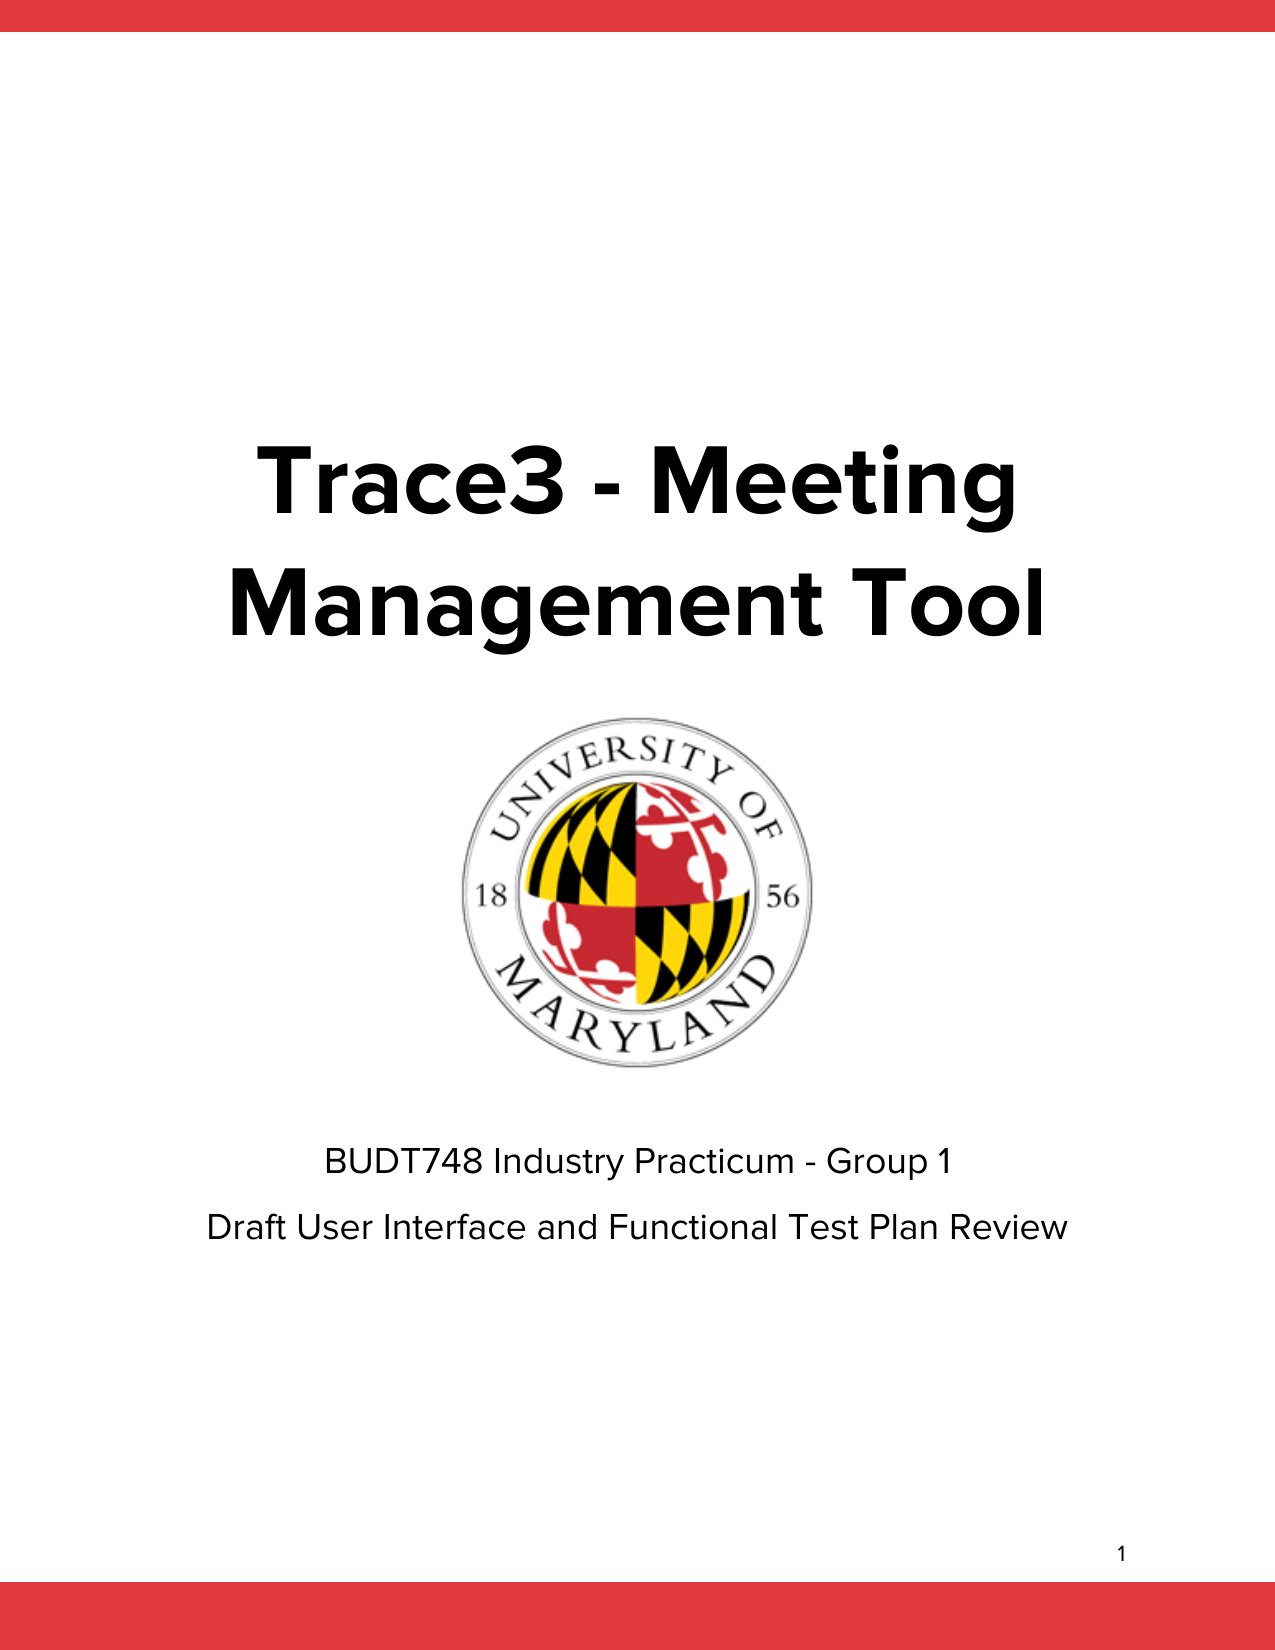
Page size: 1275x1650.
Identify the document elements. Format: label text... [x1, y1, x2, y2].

picture [0, 0, 1275, 32]
picture [431, 687, 843, 1099]
subtitle Draft User Interface and Functional Test Plan Review [150, 1205, 1125, 1251]
title Trace3 - Meeting Management Tool [150, 422, 1125, 665]
picture [0, 1582, 1275, 1650]
